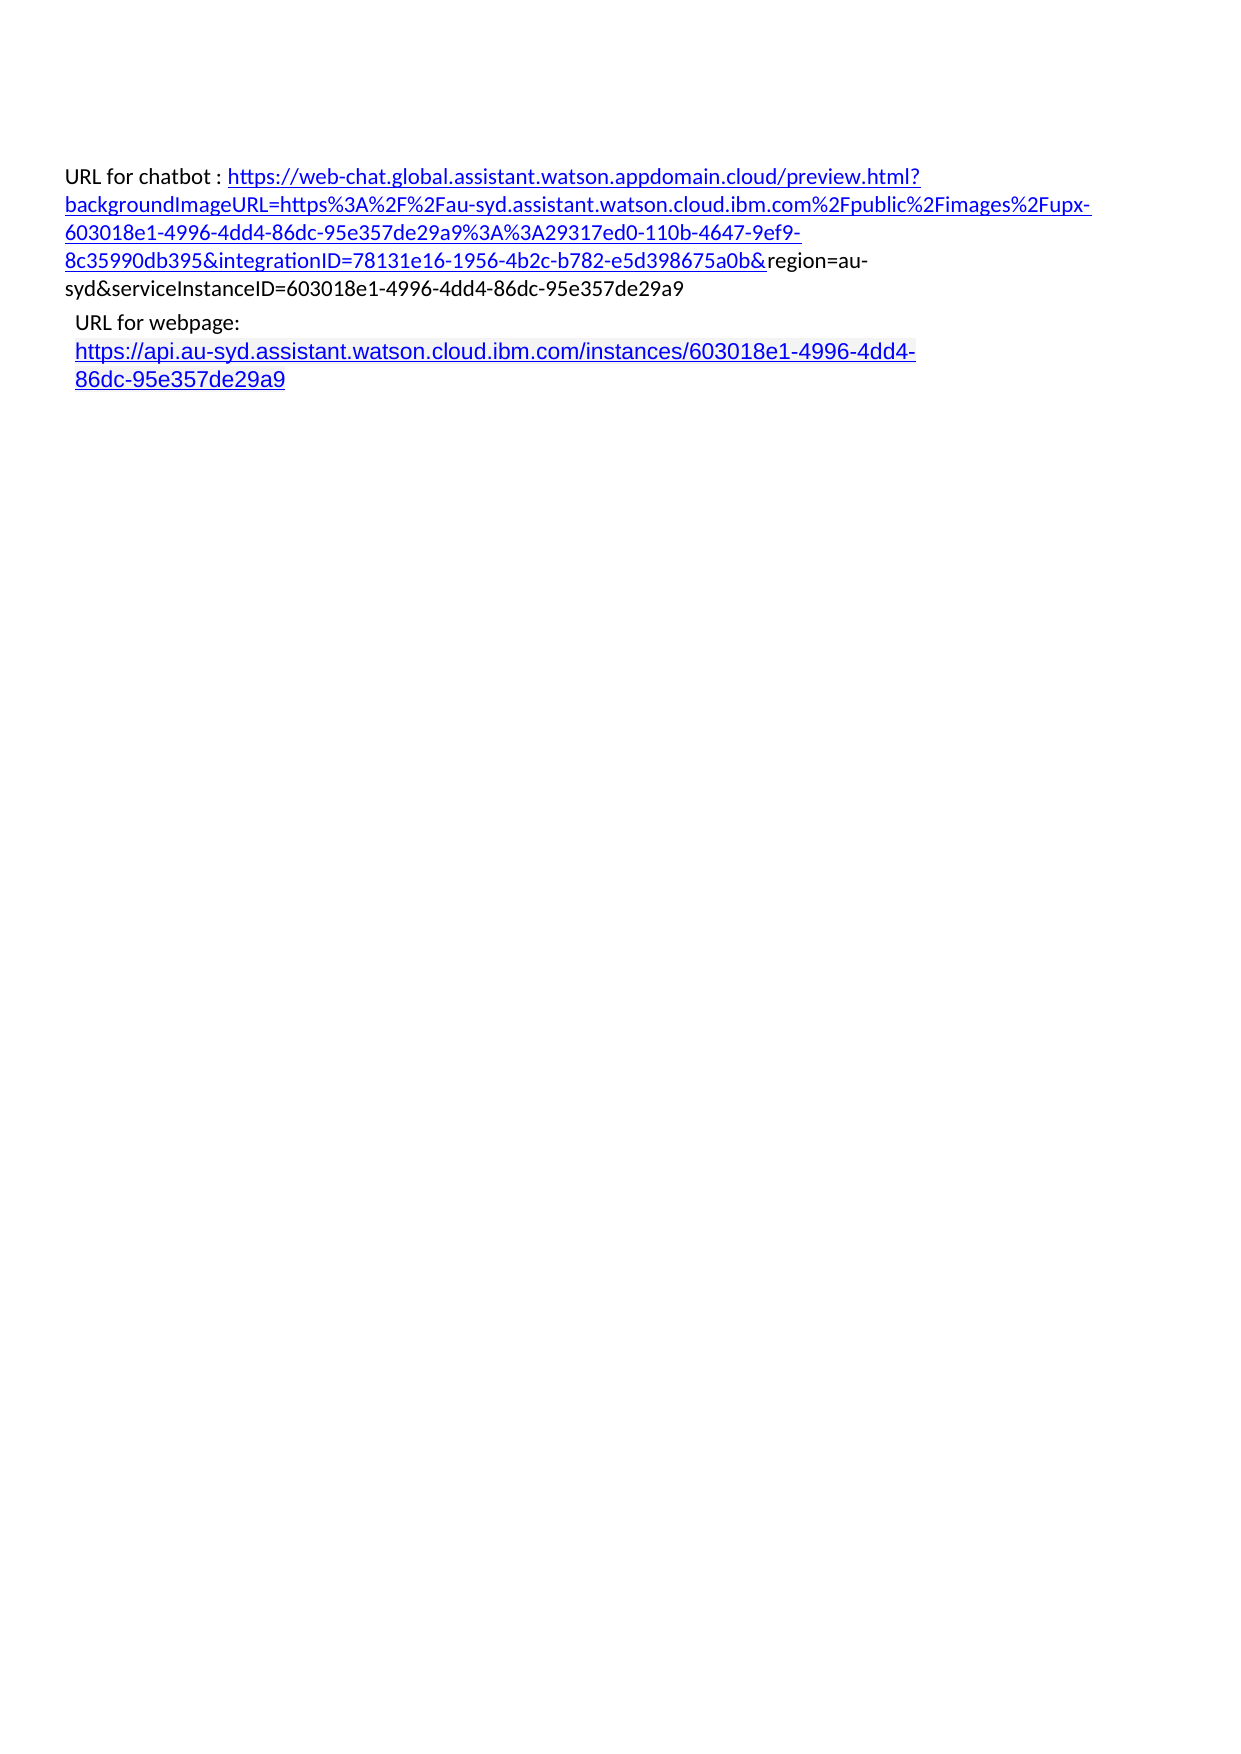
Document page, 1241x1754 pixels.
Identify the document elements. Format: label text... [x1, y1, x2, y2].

text URL for chatbot : https://web-chat.global.assistant.watson.appdomain.cloud/preview.html?backgroundImageURL=https%3A%2F%2Fau-syd.assistant.watson.cloud.ibm.com%2Fpublic%2Fimages%2Fupx-603018e1-4996-4dd4-86dc-95e357de29a9%3A%3A29317ed0-110b-4647-9ef9-8c35990db395&integrationID=78131e16-1956-4b2c-b782-e5d398675a0b&region=au-syd&serviceInstanceID=603018e1-4996-4dd4-86dc-95e357de29a9 [64, 162, 1178, 303]
text URL for webpage: https://api.au-syd.assistant.watson.cloud.ibm.com/instances/603018e1-4996-4dd4-86dc-95e357de29a9 [75, 308, 928, 392]
